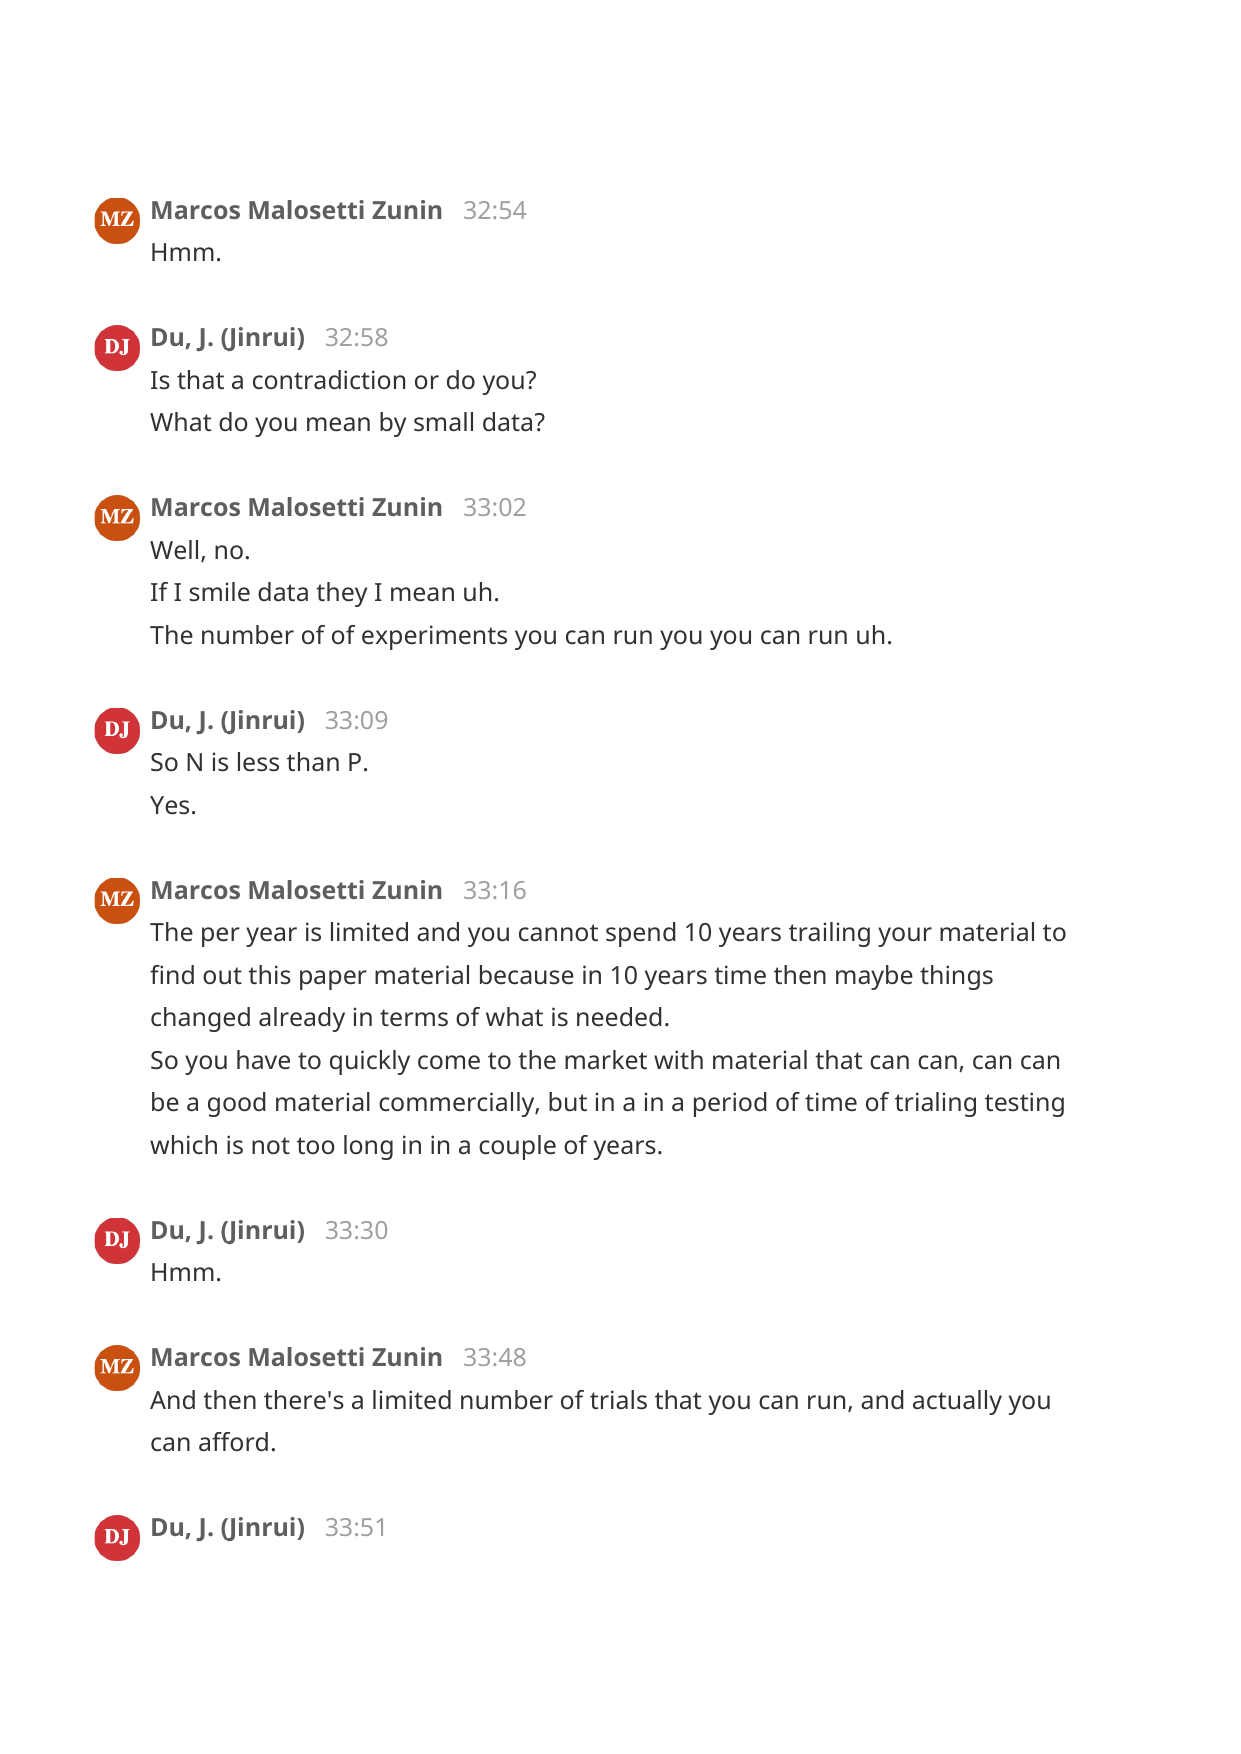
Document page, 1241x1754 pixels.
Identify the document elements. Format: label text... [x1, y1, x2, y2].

picture [94, 325, 140, 371]
picture [94, 708, 140, 754]
text Marcos Malosetti Zunin 32:54 Hmm. [150, 150, 1090, 269]
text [150, 1467, 1090, 1544]
picture [94, 1218, 140, 1264]
text Du, J. (Jinrui) 33:09 So N is less than P. Yes. [150, 660, 1090, 822]
text Marcos Malosetti Zunin 33:16 The per year is limited and you cannot spend 10 years trailing your material to find out this paper material because in 10 years time then maybe things changed already in terms of what is needed. So you have to quickly come to the market with material that can can, can can be a good material commercially, but in a in a period of time of trialing testing which is not too long in in a couple of years. [150, 830, 1090, 1162]
text Du, J. (Jinrui) 33:30 Hmm. [150, 1170, 1090, 1289]
picture [94, 878, 140, 924]
picture [94, 1515, 140, 1561]
text Marcos Malosetti Zunin 33:48 And then there's a limited number of trials that you can run, and actually you can afford. [150, 1297, 1090, 1459]
text Du, J. (Jinrui) 32:58 Is that a contradiction or do you? What do you mean by small data? [150, 277, 1090, 439]
picture [94, 1345, 140, 1391]
text Marcos Malosetti Zunin 33:02 Well, no. If I smile data they I mean uh. The number of of experiments you can run you you can run uh. [150, 447, 1090, 652]
picture [94, 198, 140, 244]
picture [94, 495, 140, 541]
